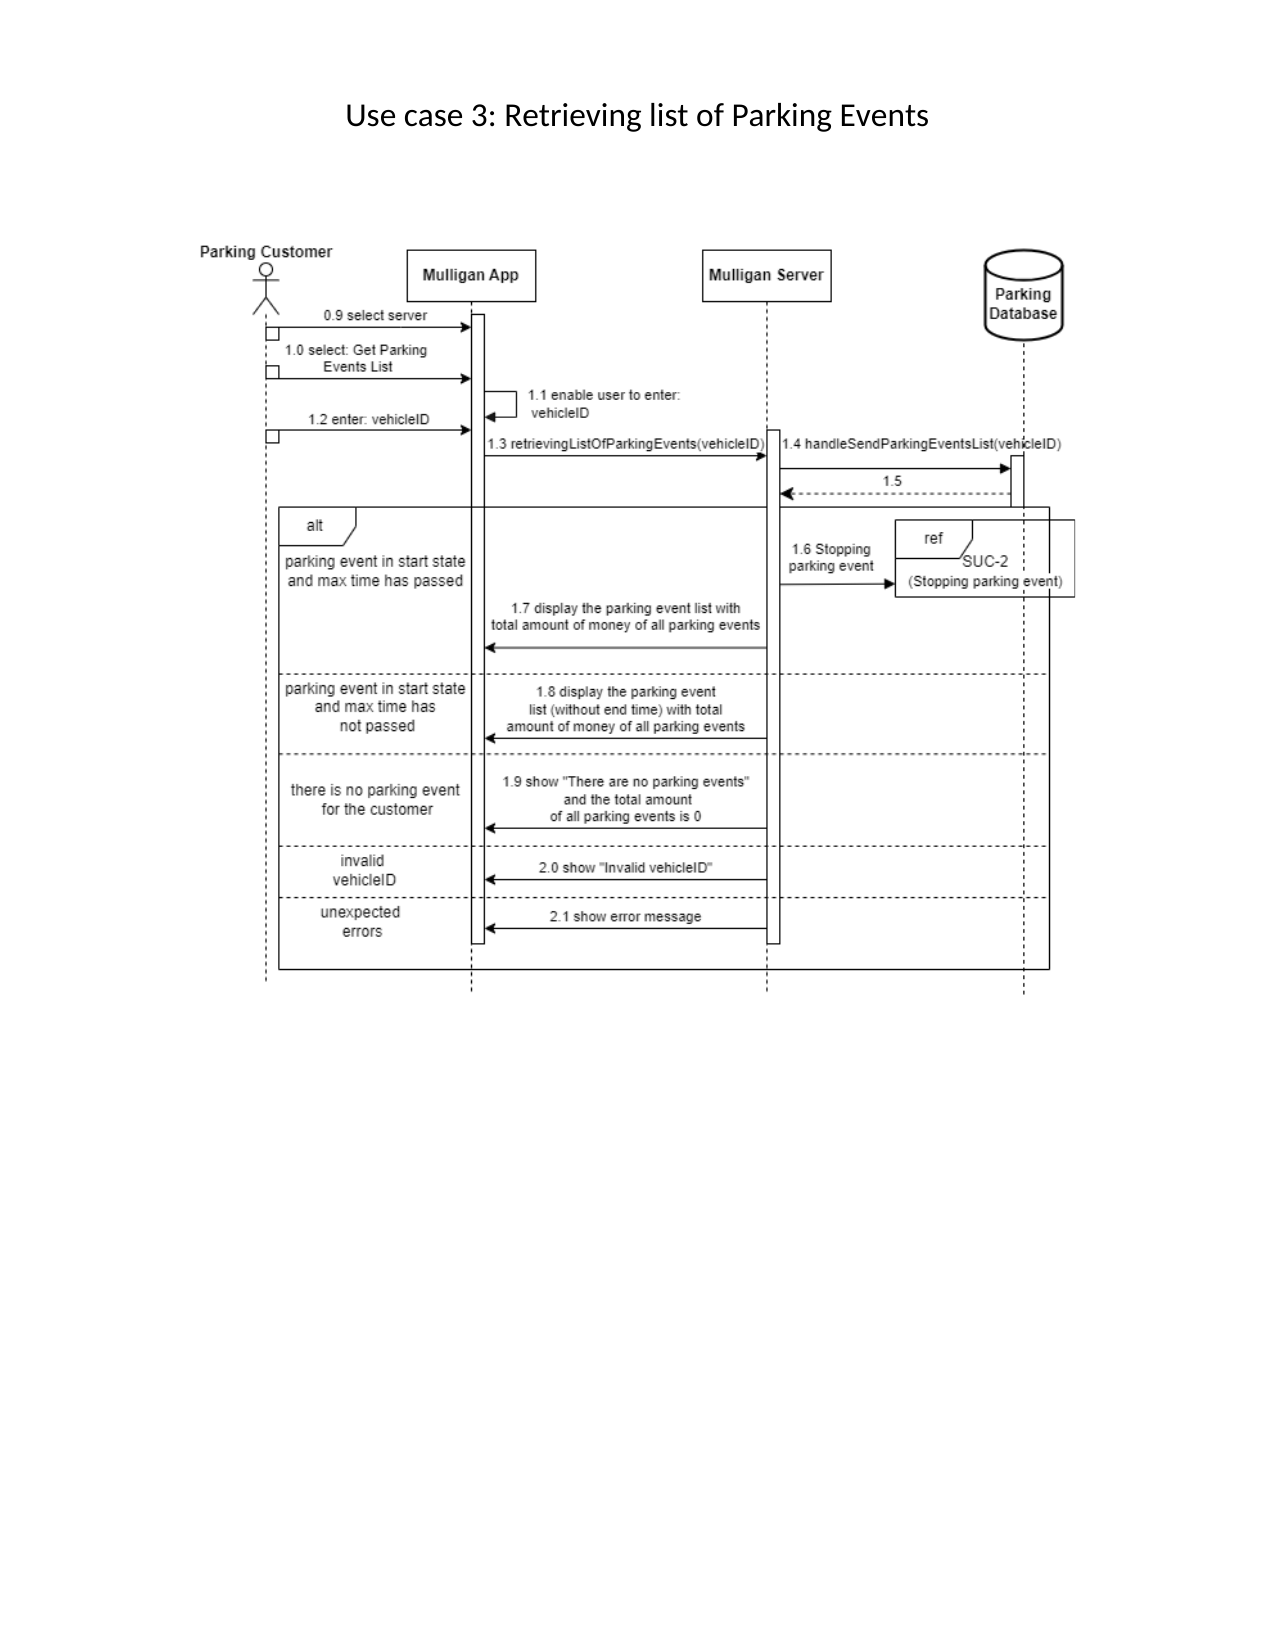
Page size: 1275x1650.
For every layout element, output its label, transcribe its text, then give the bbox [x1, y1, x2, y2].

text Use case 3: Retrieving list of Parking Events [150, 94, 1125, 134]
picture [200, 242, 1076, 996]
